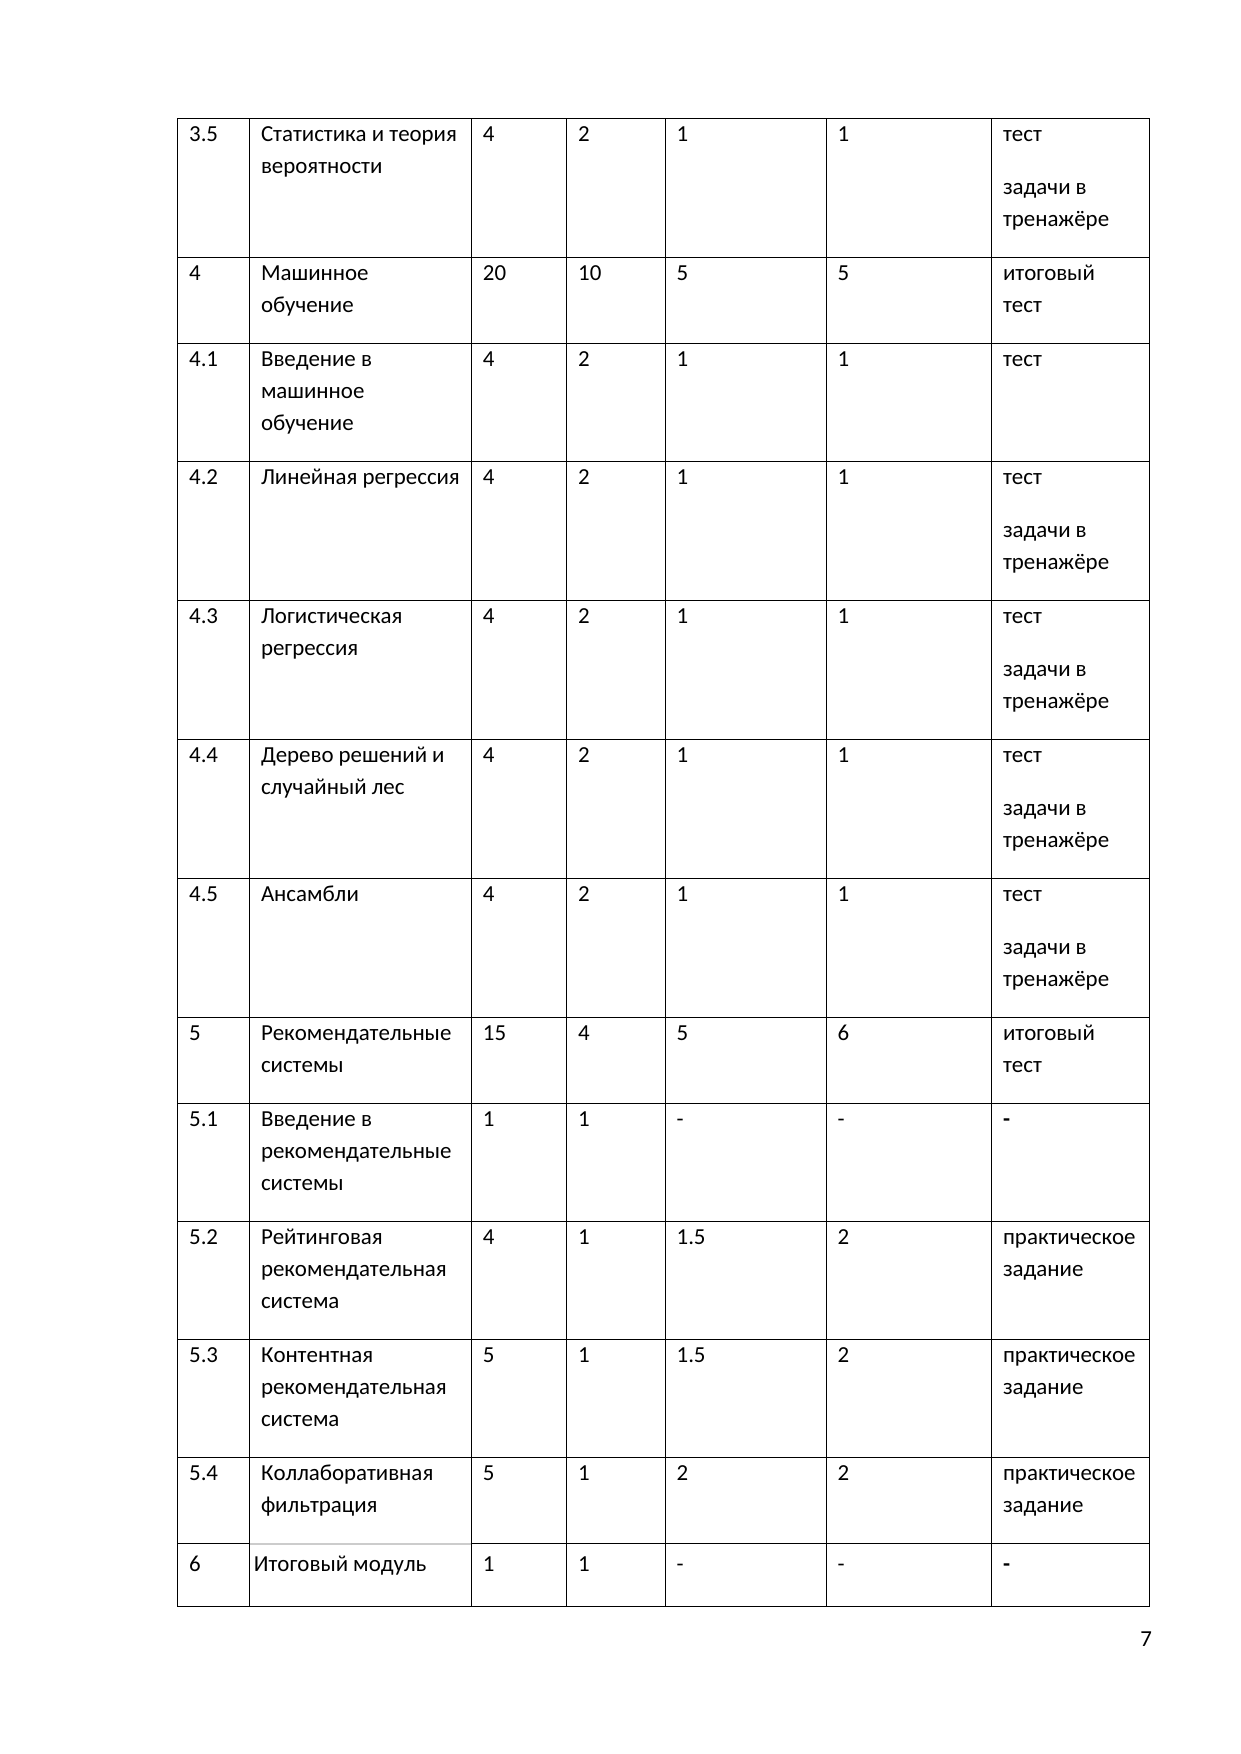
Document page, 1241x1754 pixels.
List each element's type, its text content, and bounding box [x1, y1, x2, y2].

table_cell 1.5 [666, 1340, 826, 1457]
table_cell 5 [827, 258, 991, 343]
table_cell Итоговый модуль [250, 1545, 471, 1606]
table_cell 4 [472, 344, 566, 461]
table_cell Машинное обучение [250, 258, 471, 343]
table_cell 4.3 [178, 601, 249, 739]
table_cell - [666, 1104, 826, 1221]
table_cell Введение в машинное обучение [250, 344, 471, 461]
table_cell практическое задание [992, 1458, 1149, 1543]
table_cell 4 [178, 258, 249, 343]
table_cell 5.2 [178, 1222, 249, 1339]
table_cell 1 [472, 1544, 566, 1606]
table_cell 4.1 [178, 344, 249, 461]
table_cell практическое задание [992, 1222, 1149, 1339]
table_cell Ансамбли [250, 879, 471, 1017]
table_cell 1 [827, 601, 991, 739]
table_cell 1 [827, 119, 991, 257]
table_cell 4 [472, 1222, 566, 1339]
table_cell итоговый тест [992, 1018, 1149, 1103]
table_cell 4 [472, 601, 566, 739]
table_cell 5 [666, 258, 826, 343]
table_cell Статистика и теория вероятности [250, 119, 471, 257]
table_cell 1 [666, 462, 826, 600]
table_cell Линейная регрессия [250, 462, 471, 600]
table_cell 1 [666, 344, 826, 461]
table_cell 4.5 [178, 879, 249, 1017]
table_cell 2 [567, 119, 665, 257]
table_cell 5 [472, 1458, 566, 1543]
table_cell 4 [472, 740, 566, 878]
table_cell 2 [827, 1340, 991, 1457]
table_cell Логистическая регрессия [250, 601, 471, 739]
table_cell 4 [472, 879, 566, 1017]
table_cell 6 [827, 1018, 991, 1103]
table_cell тест задачи в тренажёре [992, 601, 1149, 739]
table_cell 1.5 [666, 1222, 826, 1339]
table_cell 1 [827, 740, 991, 878]
table_cell 2 [666, 1458, 826, 1543]
table_cell 1 [666, 119, 826, 257]
table_cell 1 [827, 462, 991, 600]
table_cell тест задачи в тренажёре [992, 462, 1149, 600]
table_cell 3.5 [178, 119, 249, 257]
table_cell - [827, 1104, 991, 1221]
table_cell 1 [666, 879, 826, 1017]
table_cell 15 [472, 1018, 566, 1103]
table_cell 1 [567, 1340, 665, 1457]
table_cell - [666, 1544, 826, 1606]
table_cell Рекомендательные системы [250, 1018, 471, 1103]
table_cell 1 [666, 601, 826, 739]
table_cell 1 [472, 1104, 566, 1221]
table_cell 4 [567, 1018, 665, 1103]
table_cell 4 [472, 462, 566, 600]
table_cell - [992, 1104, 1149, 1221]
table_cell 1 [567, 1222, 665, 1339]
table_cell 4.4 [178, 740, 249, 878]
table_cell 1 [567, 1544, 665, 1606]
table_cell тест задачи в тренажёре [992, 740, 1149, 878]
table_cell 5.1 [178, 1104, 249, 1221]
table_cell 1 [827, 344, 991, 461]
table_cell 1 [567, 1104, 665, 1221]
table_cell 5.3 [178, 1340, 249, 1457]
table_cell Коллаборативная фильтрация [250, 1458, 471, 1543]
table_cell Контентная рекомендательная система [250, 1340, 471, 1457]
table_cell Рейтинговая рекомендательная система [250, 1222, 471, 1339]
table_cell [992, 119, 1149, 257]
table_cell 2 [827, 1222, 991, 1339]
table_cell 10 [567, 258, 665, 343]
table_cell 2 [567, 601, 665, 739]
table_cell Введение в рекомендательные системы [250, 1104, 471, 1221]
table_cell 1 [827, 879, 991, 1017]
table_cell 1 [666, 740, 826, 878]
table_cell - [992, 1544, 1149, 1606]
table_cell 2 [567, 462, 665, 600]
table_cell 4 [472, 119, 566, 257]
table_cell 5 [472, 1340, 566, 1457]
table_cell тест задачи в тренажёре [992, 879, 1149, 1017]
table_cell 6 [178, 1544, 249, 1606]
table_cell итоговый тест [992, 258, 1149, 343]
table_cell 5 [178, 1018, 249, 1103]
table_cell 1 [567, 1458, 665, 1543]
table_cell тест [992, 344, 1149, 461]
table_cell - [827, 1544, 991, 1606]
table_cell 2 [567, 740, 665, 878]
table_cell практическое задание [992, 1340, 1149, 1457]
table_cell 2 [567, 344, 665, 461]
table_cell 2 [567, 879, 665, 1017]
table_cell Дерево решений и случайный лес [250, 740, 471, 878]
table_cell 20 [472, 258, 566, 343]
table_cell 5 [666, 1018, 826, 1103]
table_cell 2 [827, 1458, 991, 1543]
table_cell 4.2 [178, 462, 249, 600]
table_cell 5.4 [178, 1458, 249, 1543]
